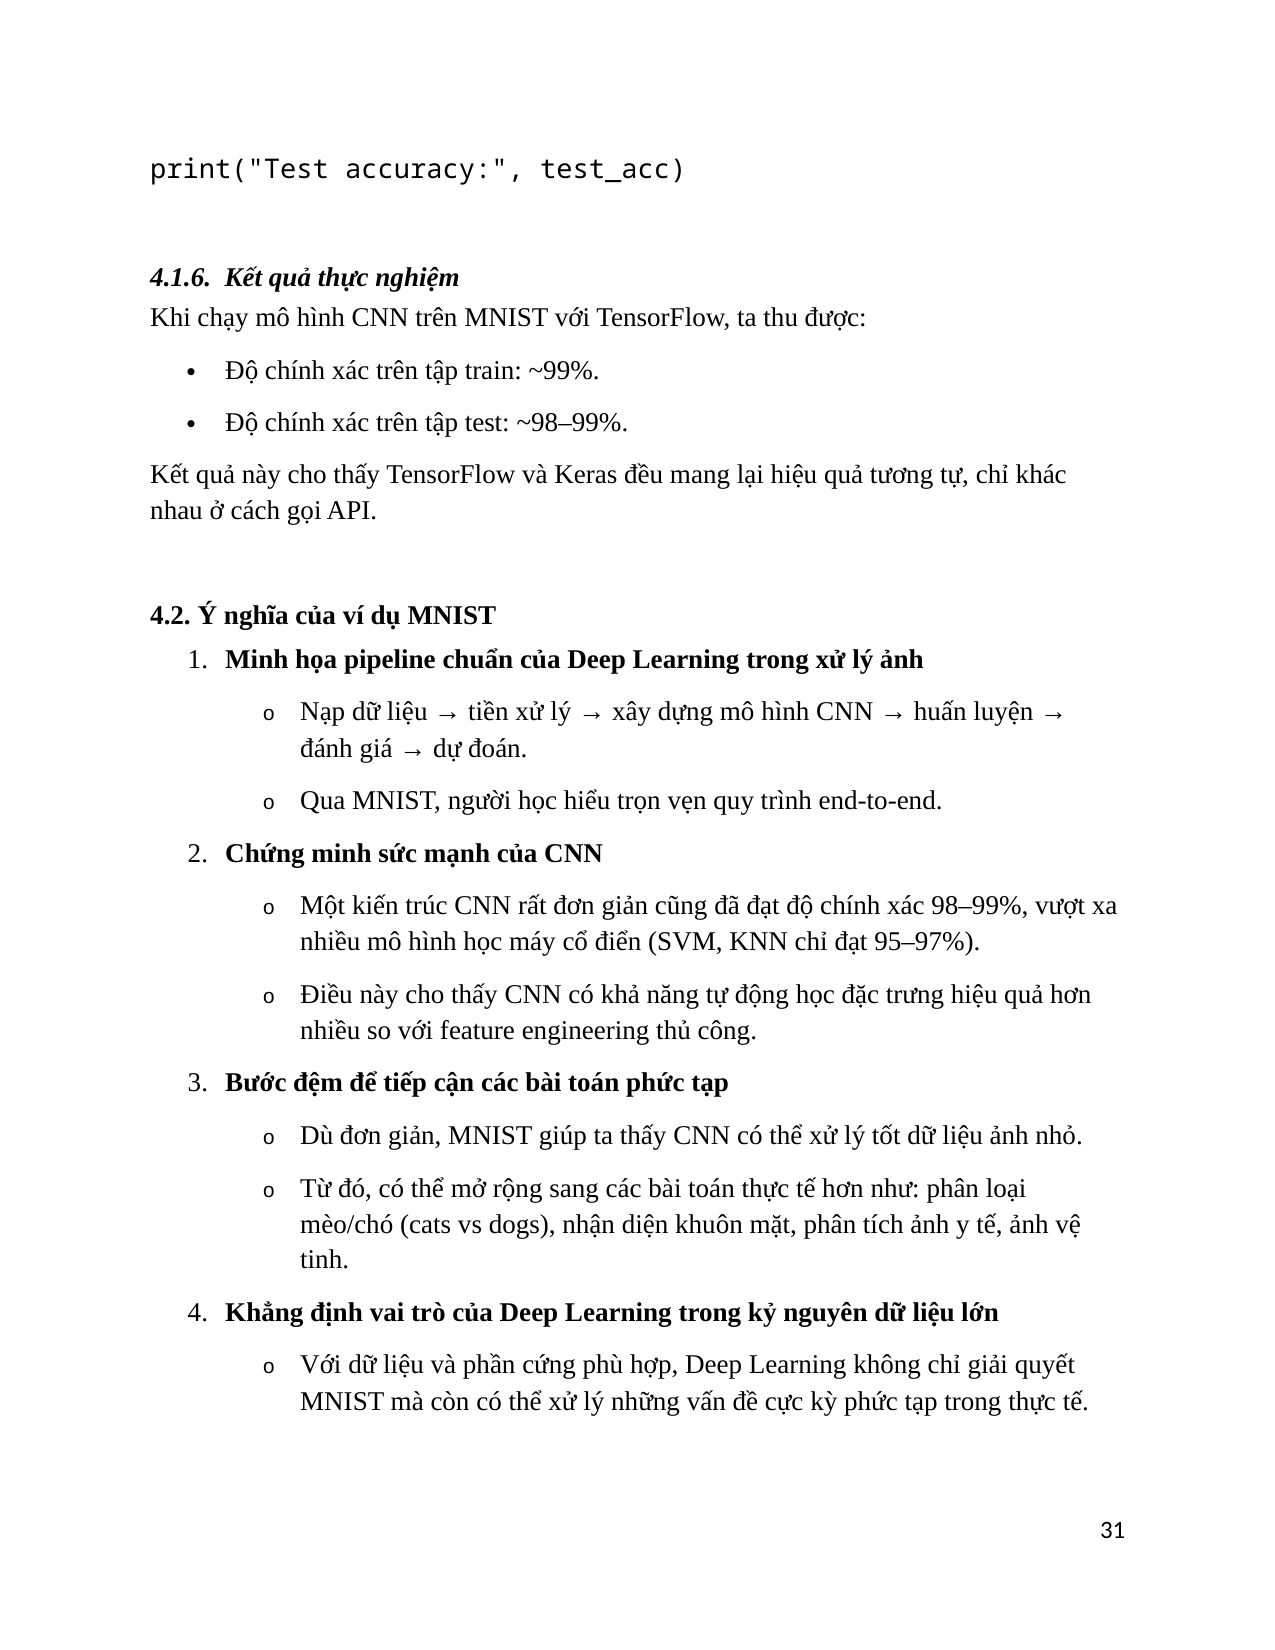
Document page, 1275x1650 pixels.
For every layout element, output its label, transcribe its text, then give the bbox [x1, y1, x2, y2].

text print("Test accuracy:", test_acc) [150, 150, 1125, 187]
list Dù đơn giản, MNIST giúp ta thấy CNN có thể xử lý tốt dữ liệu ảnh nhỏ. [262, 1119, 1125, 1150]
text Khi chạy mô hình CNN trên MNIST với TensorFlow, ta thu được: [150, 301, 1125, 332]
list Chứng minh sức mạnh của CNN [187, 837, 1125, 868]
list Độ chính xác trên tập train: ~99%. [187, 354, 1125, 385]
list Nạp dữ liệu → tiền xử lý → xây dựng mô hình CNN → huấn luyện → đánh giá → dự đoán. [262, 696, 1125, 763]
list Qua MNIST, người học hiểu trọn vẹn quy trình end-to-end. [262, 784, 1125, 816]
list Minh họa pipeline chuẩn của Deep Learning trong xử lý ảnh [187, 643, 1125, 674]
text Kết quả này cho thấy TensorFlow và Keras đều mang lại hiệu quả tương tự, chỉ khác nhau ở cách gọi API. [150, 458, 1125, 525]
list Bước đệm để tiếp cận các bài toán phức tạp [187, 1066, 1125, 1098]
list Một kiến trúc CNN rất đơn giản cũng đã đạt độ chính xác 98–99%, vượt xa nhiều mô hình học máy cổ điển (SVM, KNN chỉ đạt 95–97%). [262, 889, 1125, 957]
subtitle 4.1.6. Kết quả thực nghiệm [150, 261, 1125, 293]
subtitle 4.2. Ý nghĩa của ví dụ MNIST [150, 599, 1125, 630]
list Từ đó, có thể mở rộng sang các bài toán thực tế hơn như: phân loại mèo/chó (cats vs dogs), nhận diện khuôn mặt, phân tích ảnh y tế, ảnh vệ tinh. [262, 1172, 1125, 1275]
list Với dữ liệu và phần cứng phù hợp, Deep Learning không chỉ giải quyết MNIST mà còn có thể xử lý những vấn đề cực kỳ phức tạp trong thực tế. [262, 1348, 1125, 1416]
list Điều này cho thấy CNN có khả năng tự động học đặc trưng hiệu quả hơn nhiều so với feature engineering thủ công. [262, 978, 1125, 1045]
list Khẳng định vai trò của Deep Learning trong kỷ nguyên dữ liệu lớn [187, 1296, 1125, 1327]
list Độ chính xác trên tập test: ~98–99%. [187, 406, 1125, 437]
